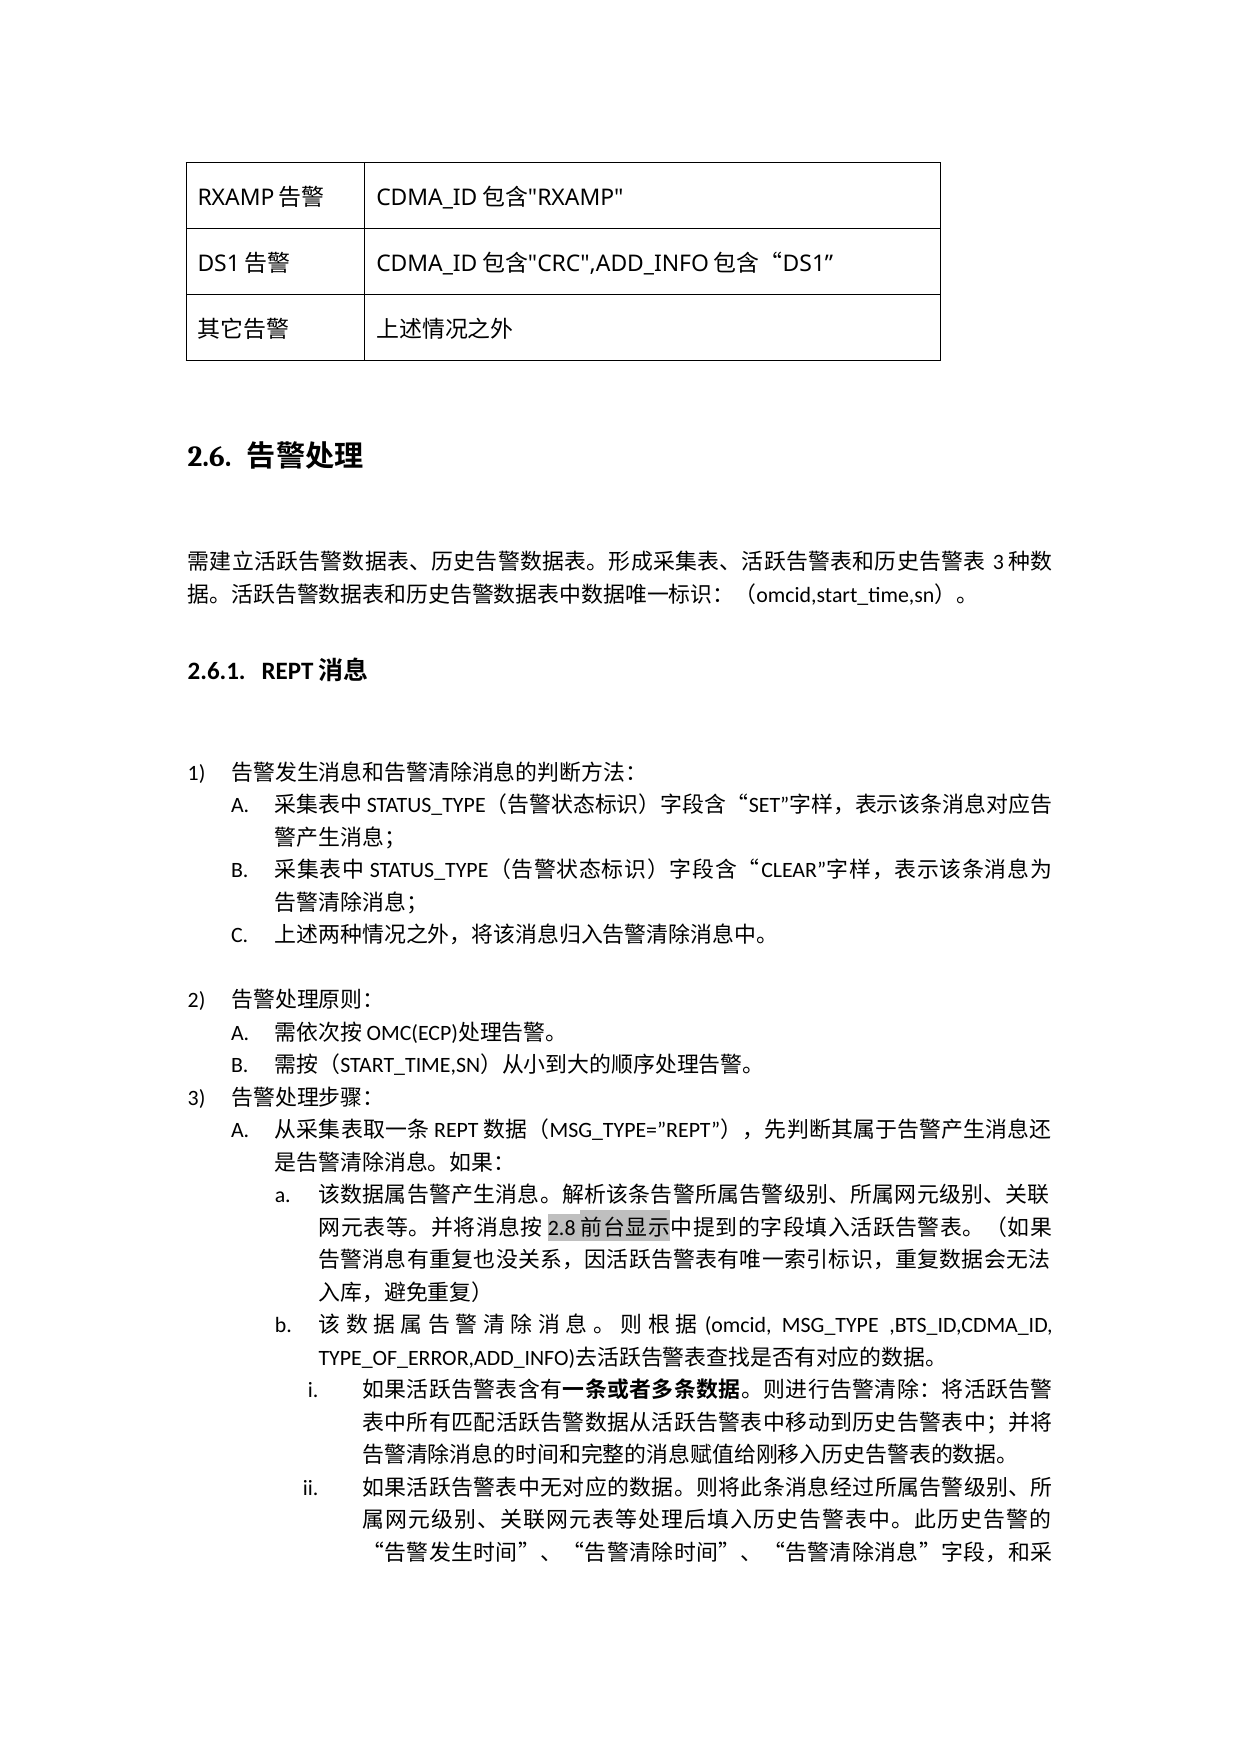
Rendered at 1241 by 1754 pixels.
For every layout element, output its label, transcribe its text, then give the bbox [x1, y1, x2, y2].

subtitle 告警处理 [187, 421, 1053, 486]
list 该数据属告警产生消息。解析该条告警所属告警级别、所属网元级别、关联网元表等。并将消息按2.8前台显示中提到的字段填入活跃告警表。（如果告警消息有重复也没关系，因活跃告警表有唯一索引标识，重复数据会无法入库，避免重复） [274, 1177, 1053, 1307]
list 需按（START_TIME,SN）从小到大的顺序处理告警。 [231, 1047, 1053, 1079]
list 该数据属告警清除消息。则根据(omcid, MSG_TYPE ,BTS_ID,CDMA_ID, TYPE_OF_ERROR,ADD_INFO)去活跃告警表查找是否有对应的数据。 [274, 1307, 1053, 1372]
table_cell CDMA_ID包含"RXAMP" [365, 163, 940, 228]
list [318, 1469, 1053, 1567]
subtitle REPT消息 [187, 636, 1053, 701]
table_cell RXAMP告警 [187, 163, 364, 228]
list 如果活跃告警表含有一条或者多条数据。则进行告警清除：将活跃告警表中所有匹配活跃告警数据从活跃告警表中移动到历史告警表中；并将告警清除消息的时间和完整的消息赋值给刚移入历史告警表的数据。 [318, 1372, 1053, 1469]
list 告警处理步骤： [187, 1079, 1053, 1112]
list 需依次按OMC(ECP)处理告警。 [231, 1014, 1053, 1047]
list 告警发生消息和告警清除消息的判断方法： [187, 754, 1053, 787]
list 告警处理原则： [187, 982, 1053, 1014]
table_cell CDMA_ID包含"CRC",ADD_INFO包含“DS1” [365, 229, 940, 294]
list 上述两种情况之外，将该消息归入告警清除消息中。 [231, 917, 1053, 949]
text 需建立活跃告警数据表、历史告警数据表。形成采集表、活跃告警表和历史告警表3种数据。活跃告警数据表和历史告警数据表中数据唯一标识：（omcid,start_time,sn）。 [187, 544, 1053, 609]
list 从采集表取一条REPT数据（MSG_TYPE=”REPT”），先判断其属于告警产生消息还是告警清除消息。如果： [231, 1112, 1053, 1177]
table_cell 上述情况之外 [365, 295, 940, 360]
table_cell DS1告警 [187, 229, 364, 294]
list 采集表中STATUS_TYPE（告警状态标识）字段含“CLEAR”字样，表示该条消息为告警清除消息； [231, 852, 1053, 917]
list 采集表中STATUS_TYPE（告警状态标识）字段含“SET”字样，表示该条消息对应告警产生消息； [231, 787, 1053, 852]
table_cell 其它告警 [187, 295, 364, 360]
